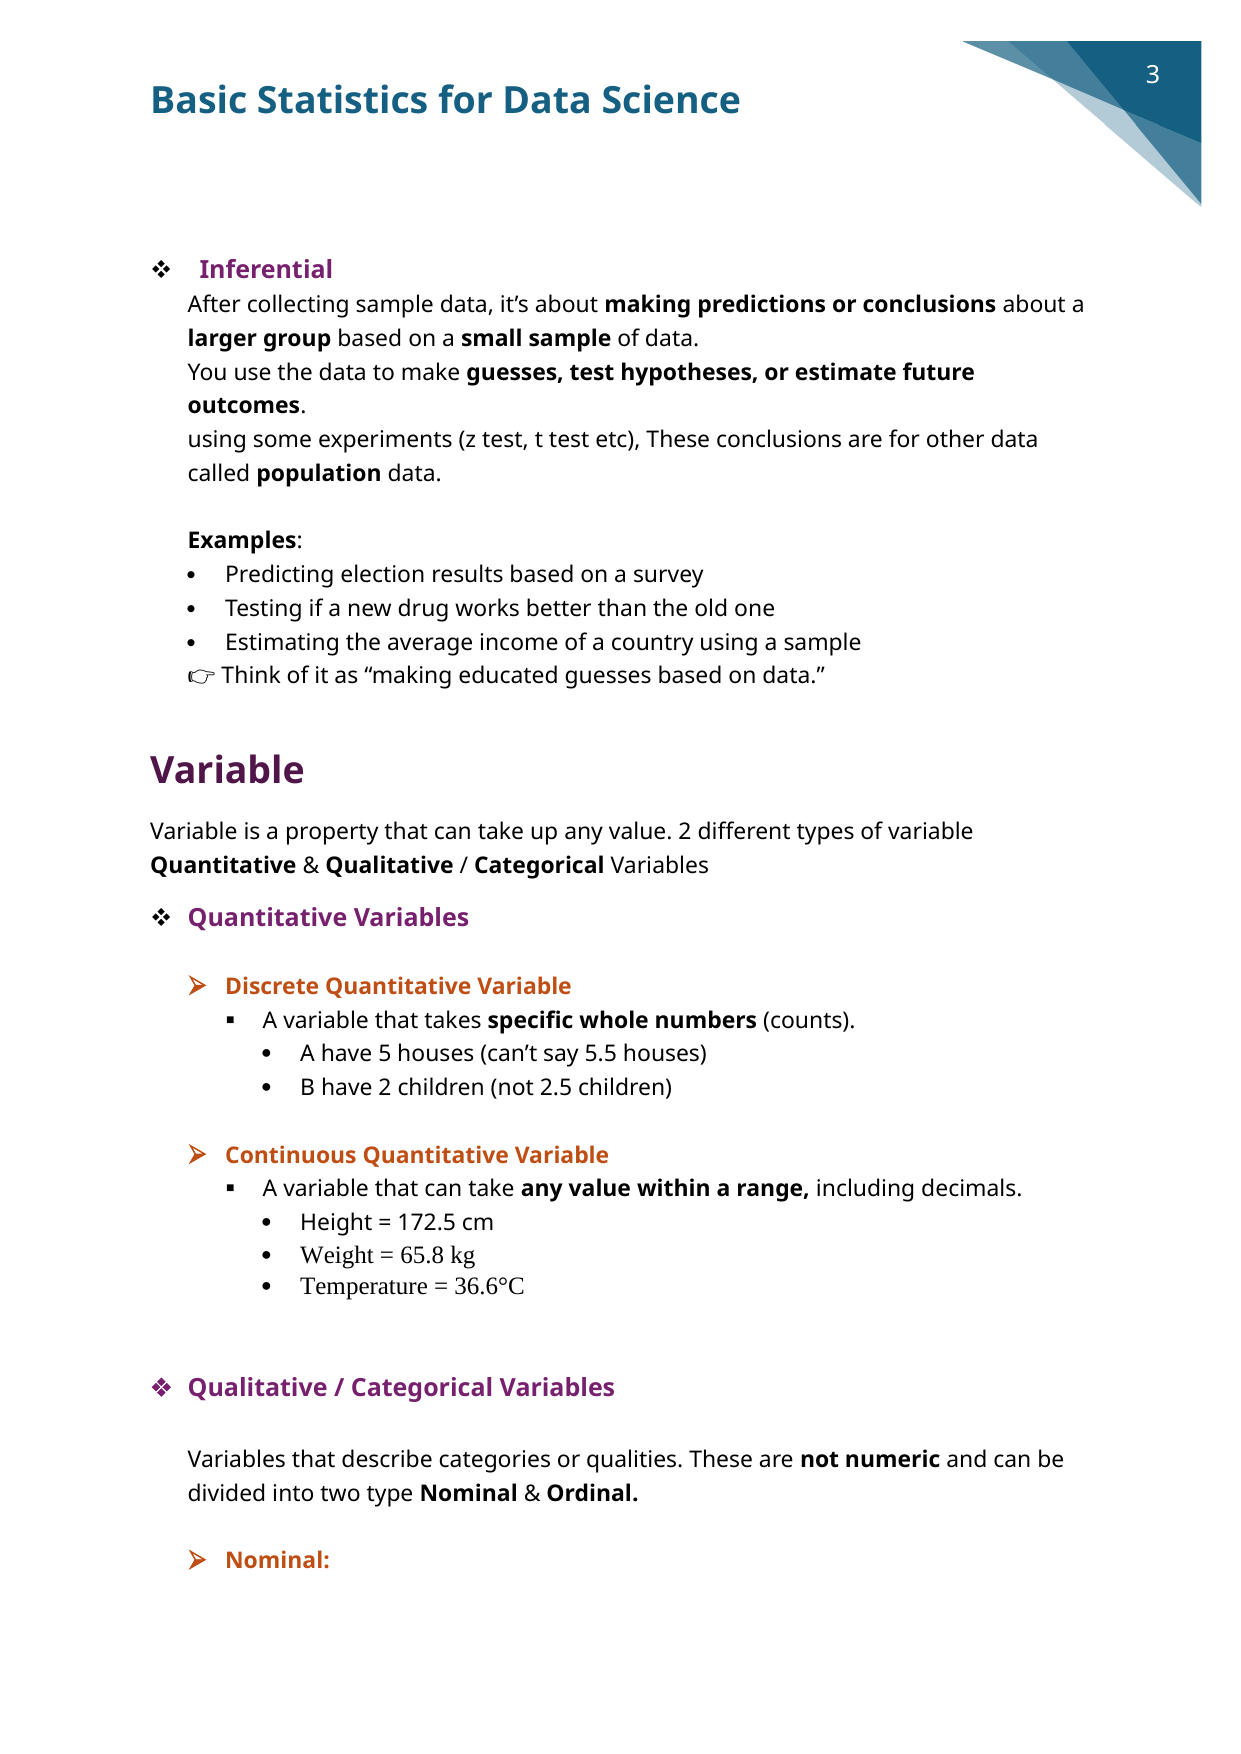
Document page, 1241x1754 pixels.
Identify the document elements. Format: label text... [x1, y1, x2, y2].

list Estimating the average income of a country using a sample [187, 626, 1090, 657]
list After collecting sample data, it’s about making predictions or conclusions about a larger group based on a small sample of data. [187, 288, 1090, 353]
list Examples: [187, 524, 1090, 556]
list Nominal: [187, 1544, 1090, 1576]
list You use the data to make guesses, test hypotheses, or estimate future outcomes. [187, 356, 1090, 421]
list Qualitative / Categorical Variables [150, 1369, 1090, 1403]
list Testing if a new drug works better than the old one [187, 592, 1090, 623]
list B have 2 children (not 2.5 children) [262, 1071, 1090, 1102]
list Temperature = 36.6°C [262, 1271, 1090, 1300]
list Inferential [150, 251, 1090, 285]
text Variable is a property that can take up any value. 2 different types of variable Quantitative & Qualitative / Categorical Variables [150, 815, 1090, 880]
list Continuous Quantitative Variable [187, 1139, 1090, 1170]
list Quantitative Variables [150, 899, 1090, 933]
list 👉 Think of it as “making educated guesses based on data.” [187, 659, 1090, 691]
list A variable that can take any value within a range, including decimals. [225, 1172, 1090, 1204]
list Variables that describe categories or qualities. These are not numeric and can be divided into two type Nominal & Ordinal. [187, 1443, 1090, 1508]
list A have 5 houses (can’t say 5.5 houses) [262, 1037, 1090, 1069]
list Predicting election results based on a survey [187, 558, 1090, 589]
list A variable that takes specific whole numbers (counts). [225, 1004, 1090, 1035]
list Discrete Quantitative Variable [187, 970, 1090, 1001]
list using some experiments (z test, t test etc), These conclusions are for other data called population data. [187, 423, 1090, 488]
picture [962, 41, 1202, 207]
text Variable [150, 743, 1090, 794]
list Height = 172.5 cm [262, 1206, 1090, 1237]
list Weight = 65.8 kg [262, 1240, 1090, 1269]
